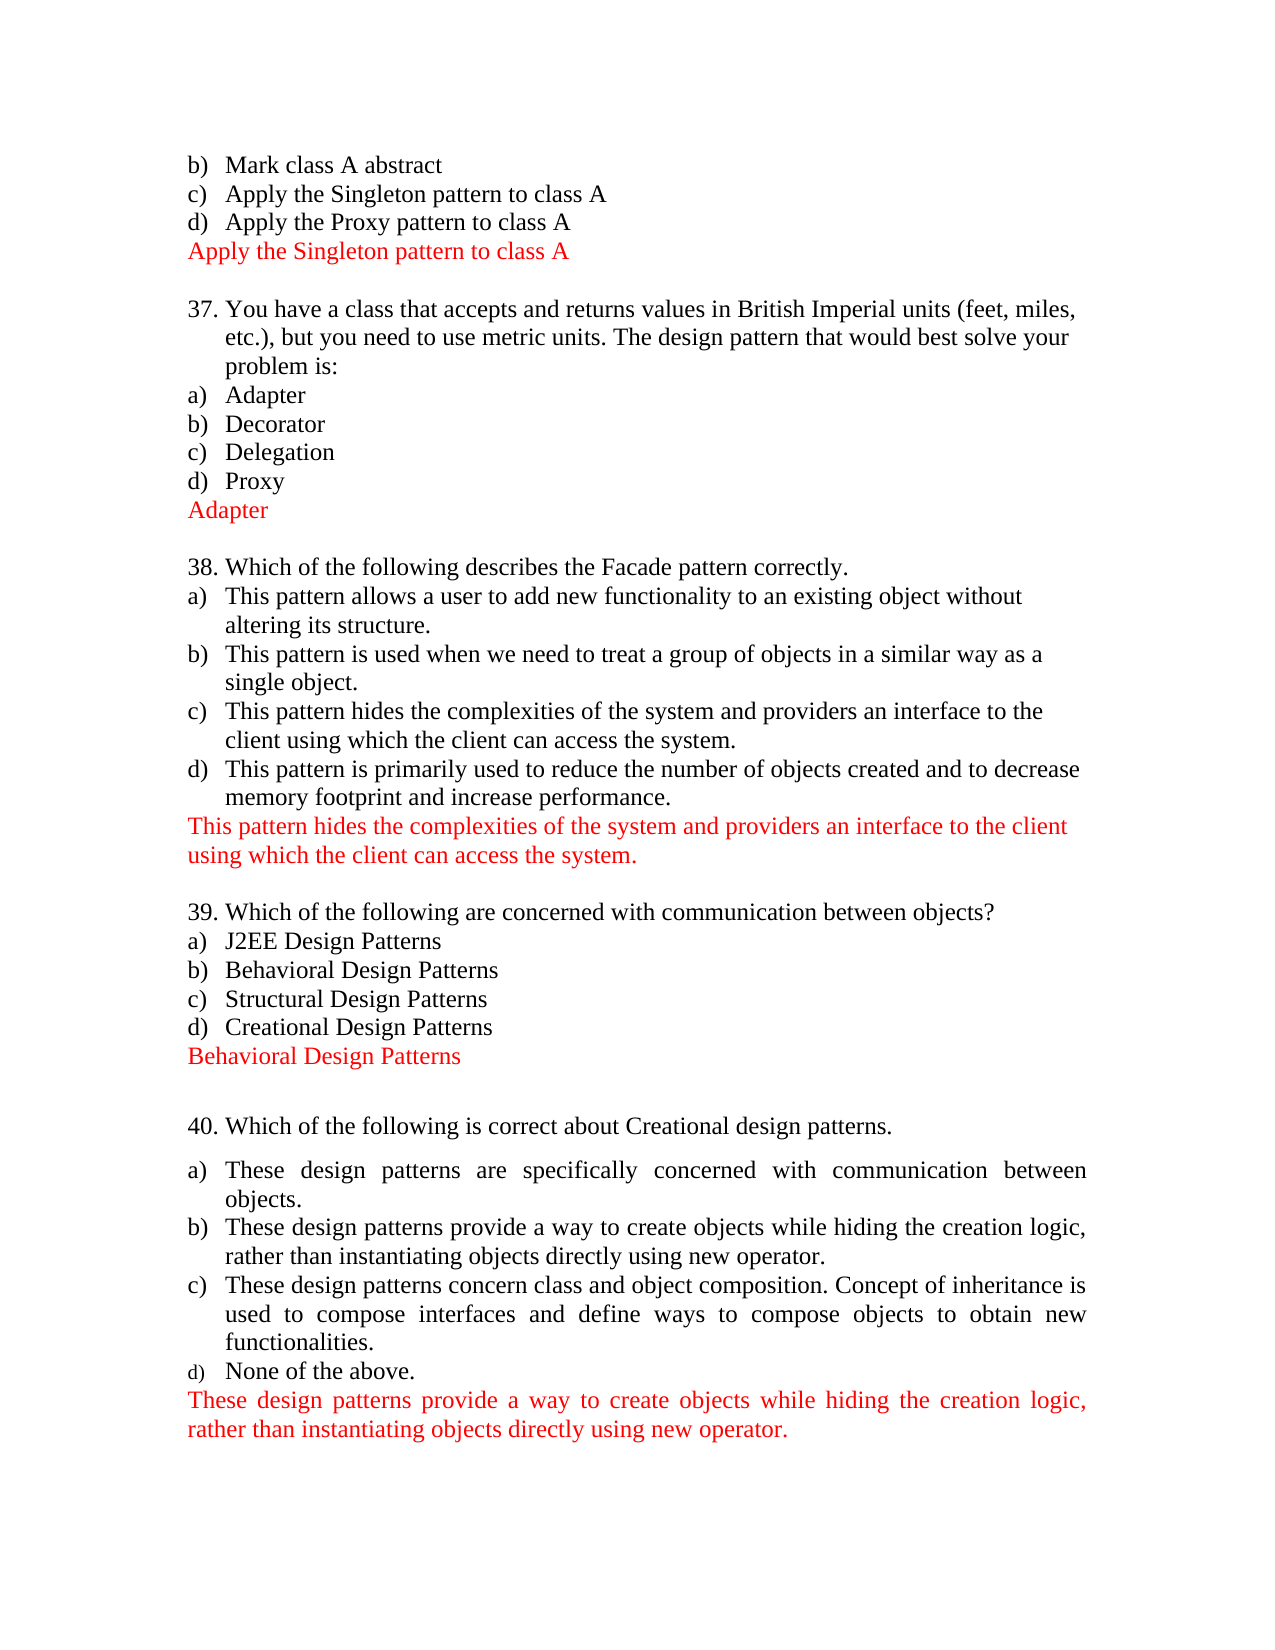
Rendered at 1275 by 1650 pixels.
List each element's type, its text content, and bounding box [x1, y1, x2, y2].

list Structural Design Patterns [187, 984, 1087, 1012]
list These design patterns concern class and object composition. Concept of inheritance is used to compose interfaces and define ways to compose objects to obtain new functionalities. [187, 1270, 1087, 1356]
text Apply the Singleton pattern to class A [187, 236, 1087, 265]
list This pattern allows a user to add new functionality to an existing object without altering its structure. [187, 581, 1087, 639]
list Which of the following is correct about Creational design patterns. [187, 1111, 1087, 1140]
text These design patterns provide a way to create objects while hiding the creation logic, rather than instantiating objects directly using new operator. [187, 1385, 1087, 1442]
list This pattern is primarily used to reduce the number of objects created and to decrease memory footprint and increase performance. [187, 754, 1087, 811]
list Apply the Proxy pattern to class A [187, 207, 1087, 236]
list Mark class A abstract [187, 150, 1087, 179]
list J2EE Design Patterns [187, 926, 1087, 955]
list These design patterns provide a way to create objects while hiding the creation logic, rather than instantiating objects directly using new operator. [187, 1212, 1087, 1270]
list Which of the following are concerned with communication between objects? [187, 897, 1087, 926]
text Behavioral Design Patterns [187, 1041, 1087, 1070]
list This pattern hides the complexities of the system and providers an interface to the client using which the client can access the system. [187, 696, 1087, 754]
list These design patterns are specifically concerned with communication between objects. [187, 1155, 1087, 1212]
list Behavioral Design Patterns [187, 955, 1087, 984]
list Adapter [187, 380, 1087, 409]
list You have a class that accepts and returns values in British Imperial units (feet, miles, etc.), but you need to use metric units. The design pattern that would best solve your problem is: [187, 294, 1087, 380]
text This pattern hides the complexities of the system and providers an interface to the client using which the client can access the system. [187, 811, 1087, 869]
list Delegation [187, 437, 1087, 466]
list Creational Design Patterns [187, 1012, 1087, 1041]
list This pattern is used when we need to treat a group of objects in a similar way as a single object. [187, 639, 1087, 696]
list Decorator [187, 409, 1087, 437]
text Adapter [187, 495, 1087, 524]
list None of the above. [187, 1356, 1087, 1385]
list Proxy [187, 466, 1087, 495]
list Which of the following describes the Facade pattern correctly. [187, 552, 1087, 581]
list Apply the Singleton pattern to class A [187, 179, 1087, 207]
